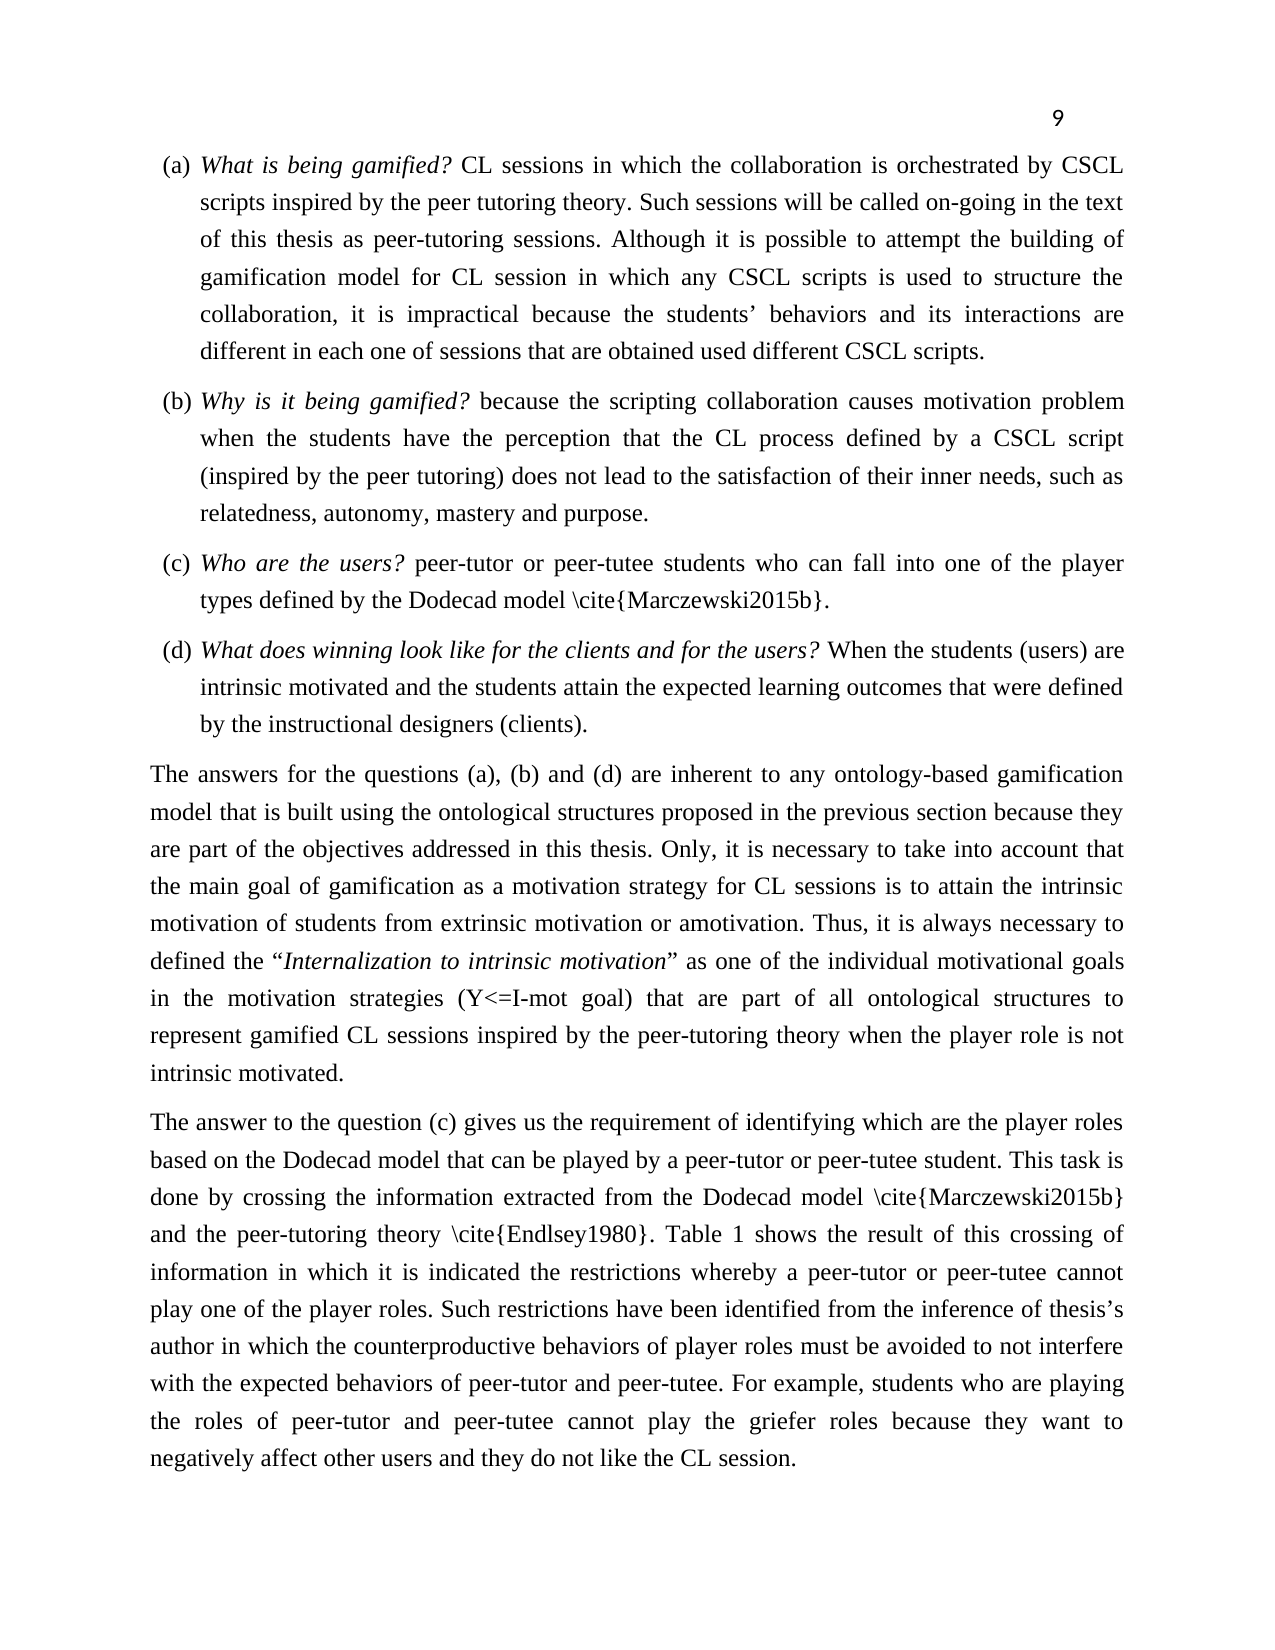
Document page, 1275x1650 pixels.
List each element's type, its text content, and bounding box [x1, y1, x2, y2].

list What is being gamified? CL sessions in which the collaboration is orchestrated by CSCL scripts inspired by the peer tutoring theory. Such sessions will be called on-going in the text of this thesis as peer-tutoring sessions. Although it is possible to attempt the building of gamification model for CL session in which any CSCL scripts is used to structure the collaboration, it is impractical because the students’ behaviors and its interactions are different in each one of sessions that are obtained used different CSCL scripts. [162, 150, 1125, 365]
list Why is it being gamified? because the scripting collaboration causes motivation problem when the students have the perception that the CL process defined by a CSCL script (inspired by the peer tutoring) does not lead to the satisfaction of their inner needs, such as relatedness, autonomy, mastery and purpose. [162, 386, 1125, 527]
list What does winning look like for the clients and for the users? When the students (users) are intrinsic motivated and the students attain the expected learning outcomes that were defined by the instructional designers (clients). [162, 635, 1125, 738]
list Who are the users? peer-tutor or peer-tutee students who can fall into one of the player types defined by the Dodecad model \cite{Marczewski2015b}. [162, 548, 1125, 614]
text The answers for the questions (a), (b) and (d) are inherent to any ontology-based gamification model that is built using the ontological structures proposed in the previous section because they are part of the objectives addressed in this thesis. Only, it is necessary to take into account that the main goal of gamification as a motivation strategy for CL sessions is to attain the intrinsic motivation of students from extrinsic motivation or amotivation. Thus, it is always necessary to defined the “Internalization to intrinsic motivation” as one of the individual motivational goals in the motivation strategies (Y<=I-mot goal) that are part of all ontological structures to represent gamified CL sessions inspired by the peer-tutoring theory when the player role is not intrinsic motivated. [150, 759, 1125, 1086]
